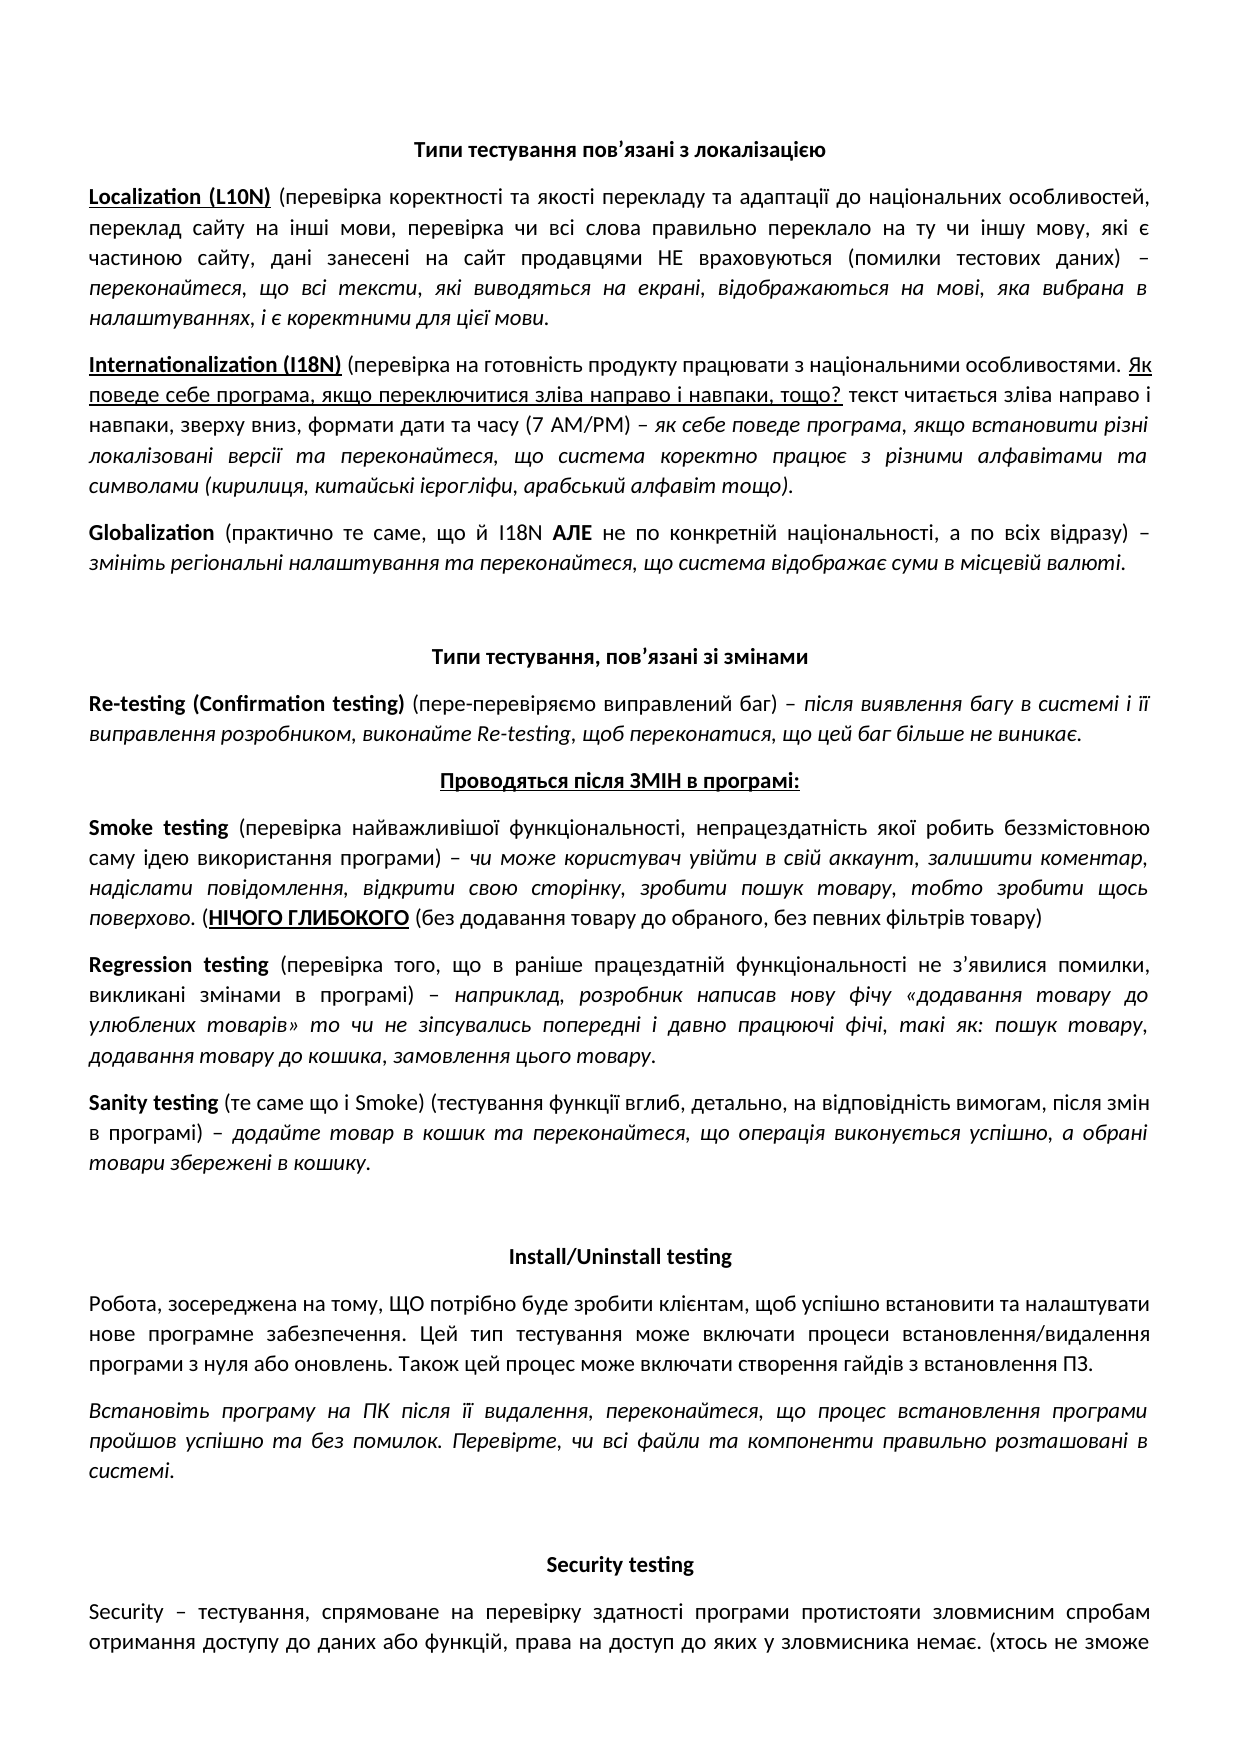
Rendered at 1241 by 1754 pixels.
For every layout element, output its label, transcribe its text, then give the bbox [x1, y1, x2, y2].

text Localization (L10N) (перевірка коректності та якості перекладу та адаптації до національних особливостей, переклад сайту на інші мови, перевірка чи всі слова правильно переклало на ту чи іншу мову, які є частиною сайту, дані занесені на сайт продавцями НЕ враховуються (помилки тестових даних) – переконайтеся, що всі тексти, які виводяться на екрані, відображаються на мові, яка вибрана в налаштуваннях, і є коректними для цієї мови. [89, 182, 1152, 331]
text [89, 1597, 1152, 1655]
text Install/Uninstall testing [89, 1242, 1152, 1270]
text Типи тестування пов’язані з локалізацією [89, 136, 1152, 163]
text Встановіть програму на ПК після її видалення, переконайтеся, що процес встановлення програми пройшов успішно та без помилок. Перевірте, чи всі файли та компоненти правильно розташовані в системі. [89, 1396, 1152, 1484]
text Типи тестування, пов’язані зі змінами [89, 642, 1152, 670]
text Sanity testing (те саме що і Smoke) (тестування функції вглиб, детально, на відповідність вимогам, після змін в програмі) – додайте товар в кошик та переконайтеся, що операція виконується успішно, а обрані товари збережені в кошику. [89, 1088, 1152, 1176]
text Re-testing (Confirmation testing) (пере-перевіряємо виправлений баг) – після виявлення багу в системі і її виправлення розробником, виконайте Re-testing, щоб переконатися, що цей баг більше не виникає. [89, 689, 1152, 747]
text Smoke testing (перевірка найважливішої функціональності, непрацездатність якої робить беззмістовною саму ідею використання програми) – чи може користувач увійти в свій аккаунт, залишити коментар, надіслати повідомлення, відкрити свою сторінку, зробити пошук товару, тобто зробити щось поверхово. (НІЧОГО ГЛИБОКОГО (без додавання товару до обраного, без певних фільтрів товару) [89, 813, 1152, 931]
text Internationalization (I18N) (перевірка на готовність продукту працювати з національними особливостями. Як поведе себе програма, якщо переключитися зліва направо і навпаки, тощо? текст читається зліва направо і навпаки, зверху вниз, формати дати та часу (7 AM/PM) – як себе поведе програма, якщо встановити різні локалізовані версії та переконайтеся, що система коректно працює з різними алфавітами та символами (кирилиця, китайські ієрогліфи, арабський алфавіт тощо). [89, 350, 1152, 499]
text Security testing [89, 1550, 1152, 1578]
text Regression testing (перевірка того, що в раніше працездатній функціональності не з’явилися помилки, викликані змінами в програмі) – наприклад, розробник написав нову фічу «додавання товару до улюблених товарів» то чи не зіпсувались попередні і давно працюючі фічі, такі як: пошук товару, додавання товару до кошика, замовлення цього товару. [89, 950, 1152, 1069]
text Globalization (практично те саме, що й I18N АЛЕ не по конкретній національності, а по всіх відразу) – змініть регіональні налаштування та переконайтеся, що система відображає суми в місцевій валюті. [89, 518, 1152, 576]
text Проводяться після ЗМІН в програмі: [89, 766, 1152, 794]
text Робота, зосереджена на тому, ЩО потрібно буде зробити клієнтам, щоб успішно встановити та налаштувати нове програмне забезпечення. Цей тип тестування може включати процеси встановлення/видалення програми з нуля або оновлень. Також цей процес може включати створення гайдів з встановлення ПЗ. [89, 1289, 1152, 1377]
